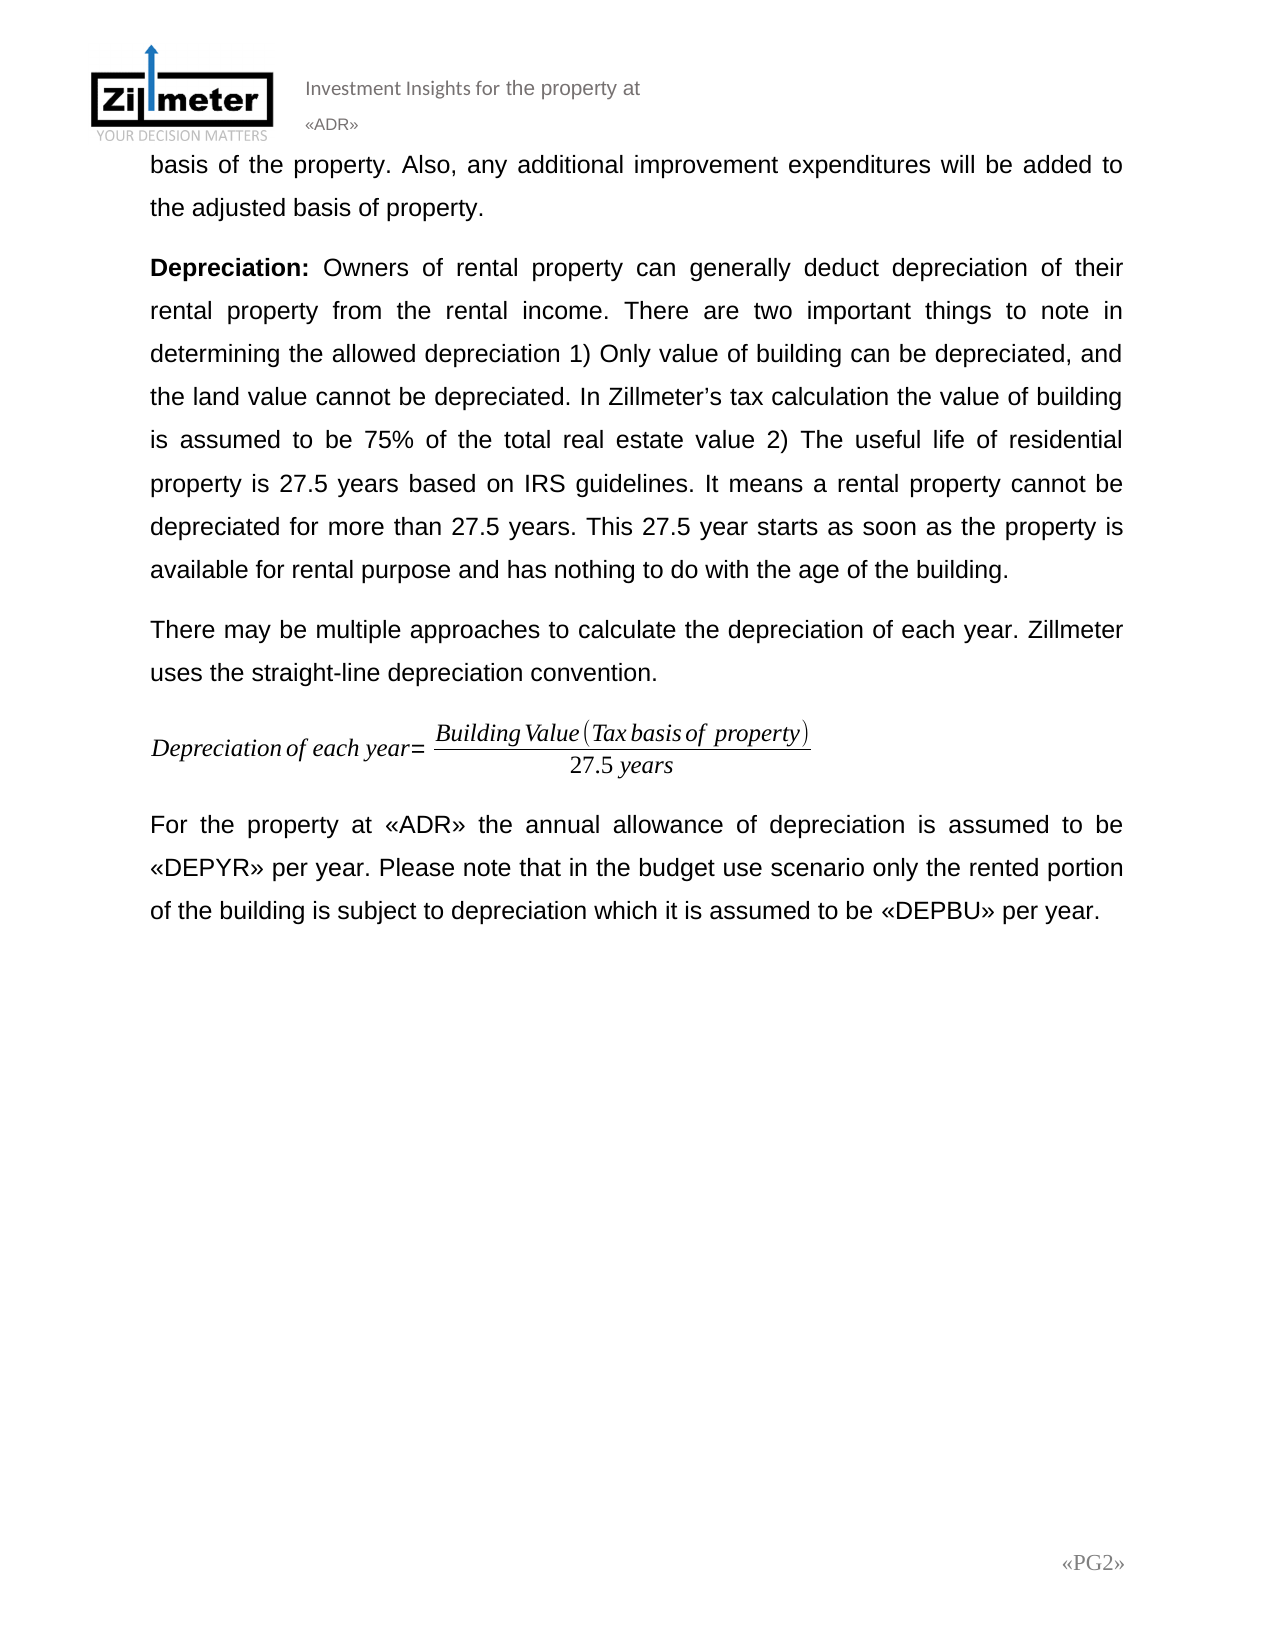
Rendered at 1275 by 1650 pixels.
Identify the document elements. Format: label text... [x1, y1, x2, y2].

text There may be multiple approaches to calculate the depreciation of each year. Zillmeter uses the straight-line depreciation convention. [150, 614, 1125, 686]
text basis of the property. Also, any additional improvement expenditures will be added to the adjusted basis of property. [150, 150, 1125, 222]
text = [150, 717, 1125, 779]
text For the property at «ADR» the annual allowance of depreciation is assumed to be «DEPYR» per year. Please note that in the budget use scenario only the rented portion of the building is subject to depreciation which it is assumed to be «DEPBU» per year. [150, 810, 1125, 925]
text Depreciation: Owners of rental property can generally deduct depreciation of their rental property from the rental income. There are two important things to note in determining the allowed depreciation 1) Only value of building can be depreciated, and the land value cannot be depreciated. In Zillmeter’s tax calculation the value of building is assumed to be 75% of the total real estate value 2) The useful life of residential property is 27.5 years based on IRS guidelines. It means a rental property cannot be depreciated for more than 27.5 years. This 27.5 year starts as soon as the property is available for rental purpose and has nothing to do with the age of the building. [150, 253, 1125, 583]
picture [88, 43, 276, 145]
